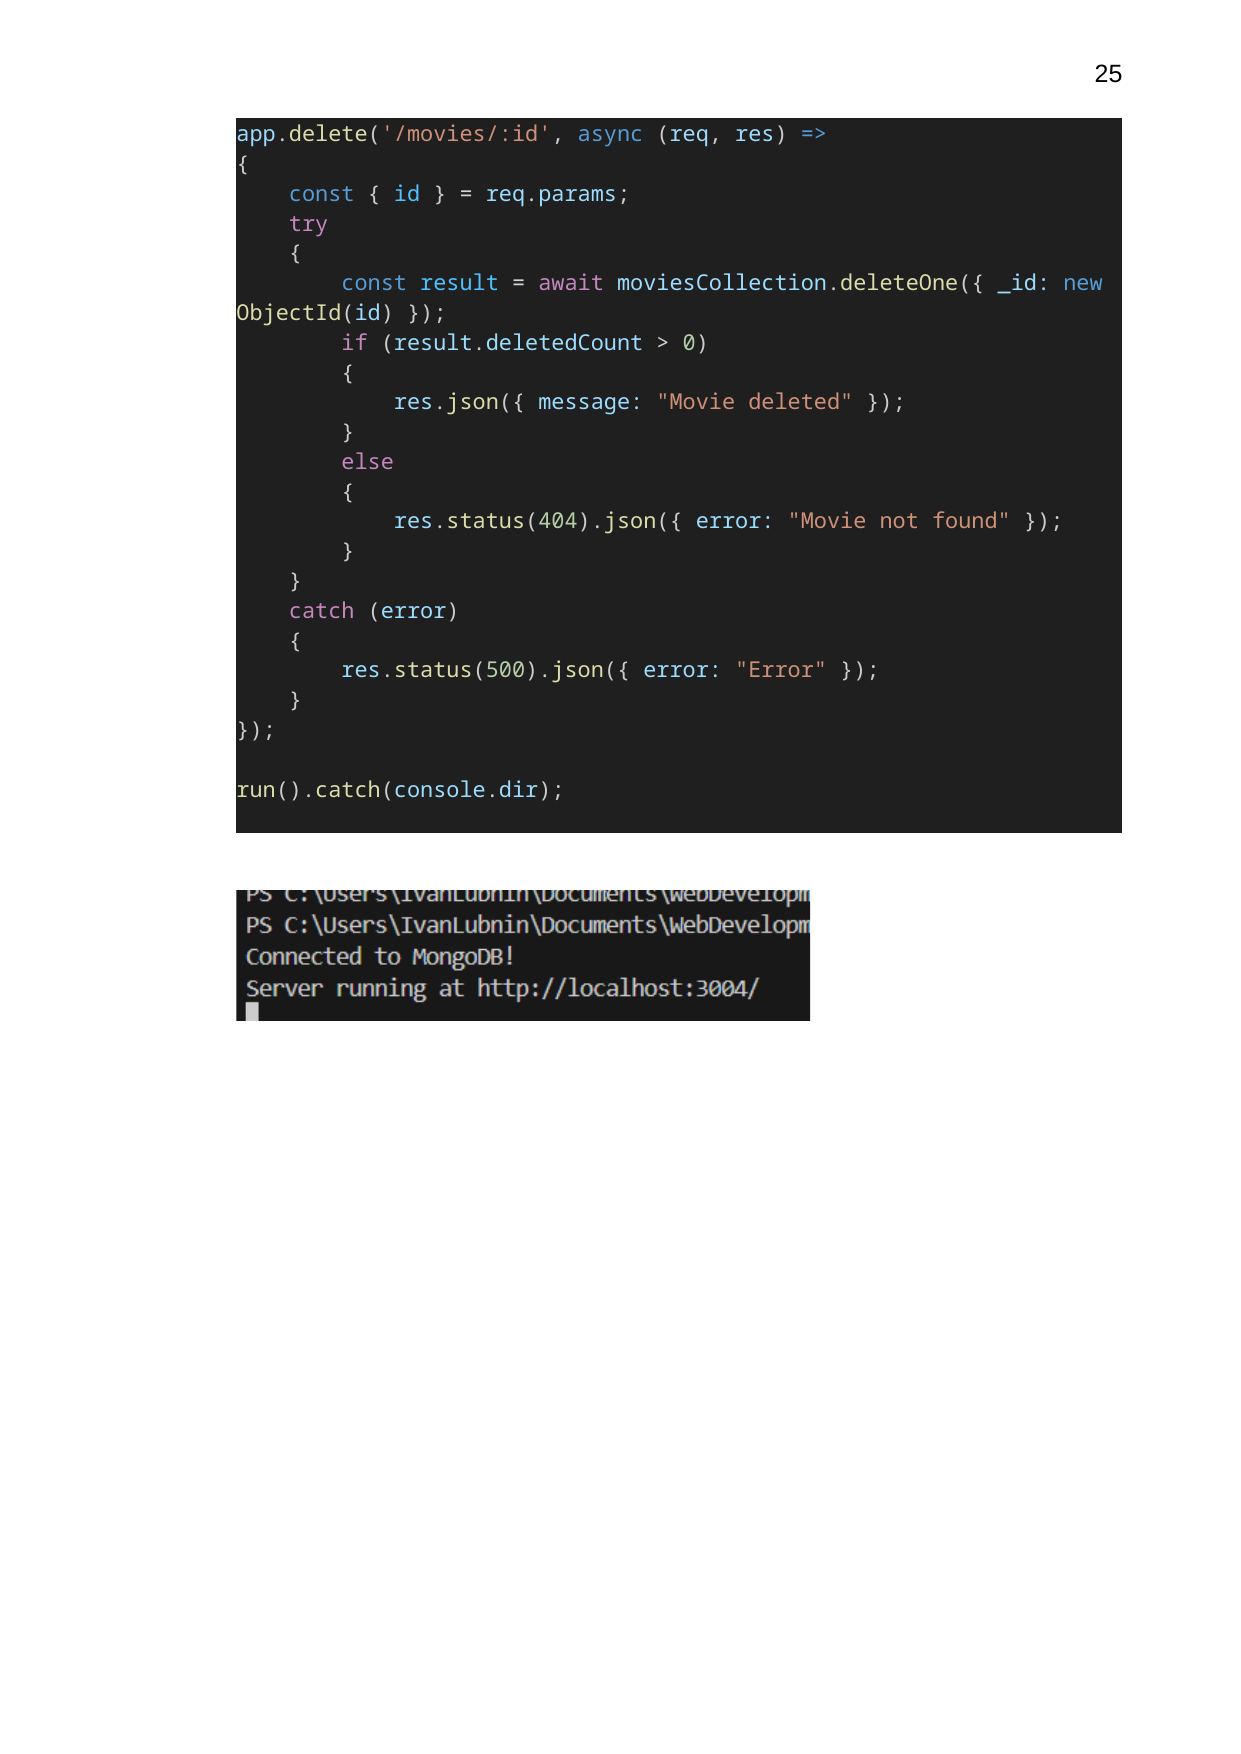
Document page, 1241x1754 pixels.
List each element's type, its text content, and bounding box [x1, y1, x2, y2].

text } [236, 535, 1122, 565]
text run().catch(console.dir); [236, 773, 1122, 803]
text { [236, 148, 1122, 178]
picture [236, 890, 810, 1021]
text res.json({ message: "Movie deleted" }); [236, 386, 1122, 416]
text catch (error) [236, 595, 1122, 624]
text { [236, 356, 1122, 386]
text }); [236, 714, 1122, 744]
text res.status(500).json({ error: "Error" }); [236, 654, 1122, 684]
text app.delete('/movies/:id', async (req, res) => [236, 118, 1122, 148]
text } [236, 416, 1122, 446]
text try [236, 207, 1122, 237]
text else [236, 446, 1122, 476]
text const result = await moviesCollection.deleteOne({ _id: new ObjectId(id) }); [236, 267, 1122, 327]
text res.status(404).json({ error: "Movie not found" }); [236, 505, 1122, 535]
text { [236, 237, 1122, 267]
text } [236, 565, 1122, 595]
text } [236, 684, 1122, 714]
text if (result.deletedCount > 0) [236, 327, 1122, 356]
text { [236, 476, 1122, 505]
text { [236, 624, 1122, 654]
text const { id } = req.params; [236, 178, 1122, 207]
